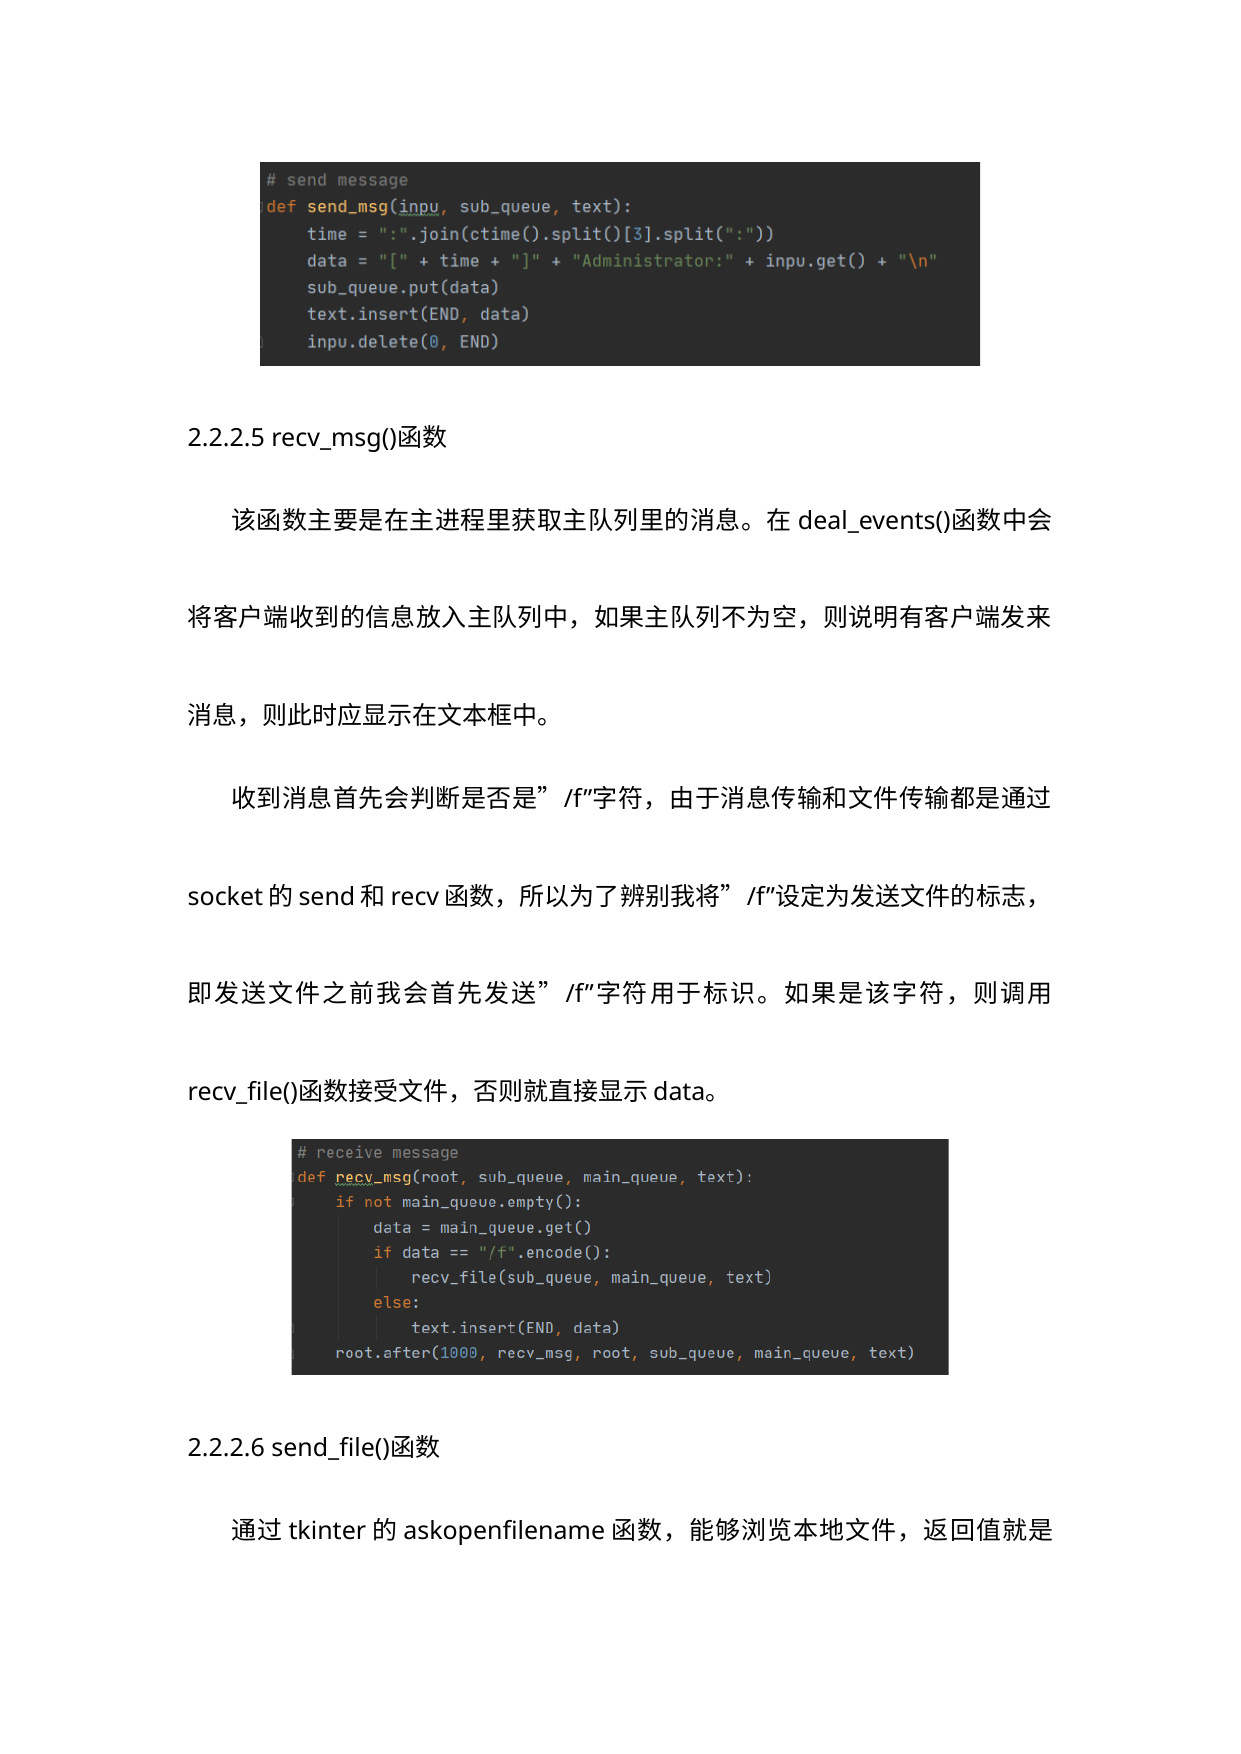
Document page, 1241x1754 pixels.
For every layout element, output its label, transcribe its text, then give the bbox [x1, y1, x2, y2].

text 2.2.2.5 recv_msg()函数 [187, 403, 1053, 468]
picture [291, 1139, 949, 1375]
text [187, 1496, 1053, 1561]
text 收到消息首先会判断是否是”/f”字符，由于消息传输和文件传输都是通过socket的send和recv函数，所以为了辨别我将”/f”设定为发送文件的标志，即发送文件之前我会首先发送”/f”字符用于标识。如果是该字符，则调用recv_file()函数接受文件，否则就直接显示data。 [187, 764, 1053, 1122]
text 2.2.2.6 send_file()函数 [187, 1413, 1053, 1478]
picture [260, 162, 981, 366]
text 该函数主要是在主进程里获取主队列里的消息。在deal_events()函数中会将客户端收到的信息放入主队列中，如果主队列不为空，则说明有客户端发来消息，则此时应显示在文本框中。 [187, 486, 1053, 746]
